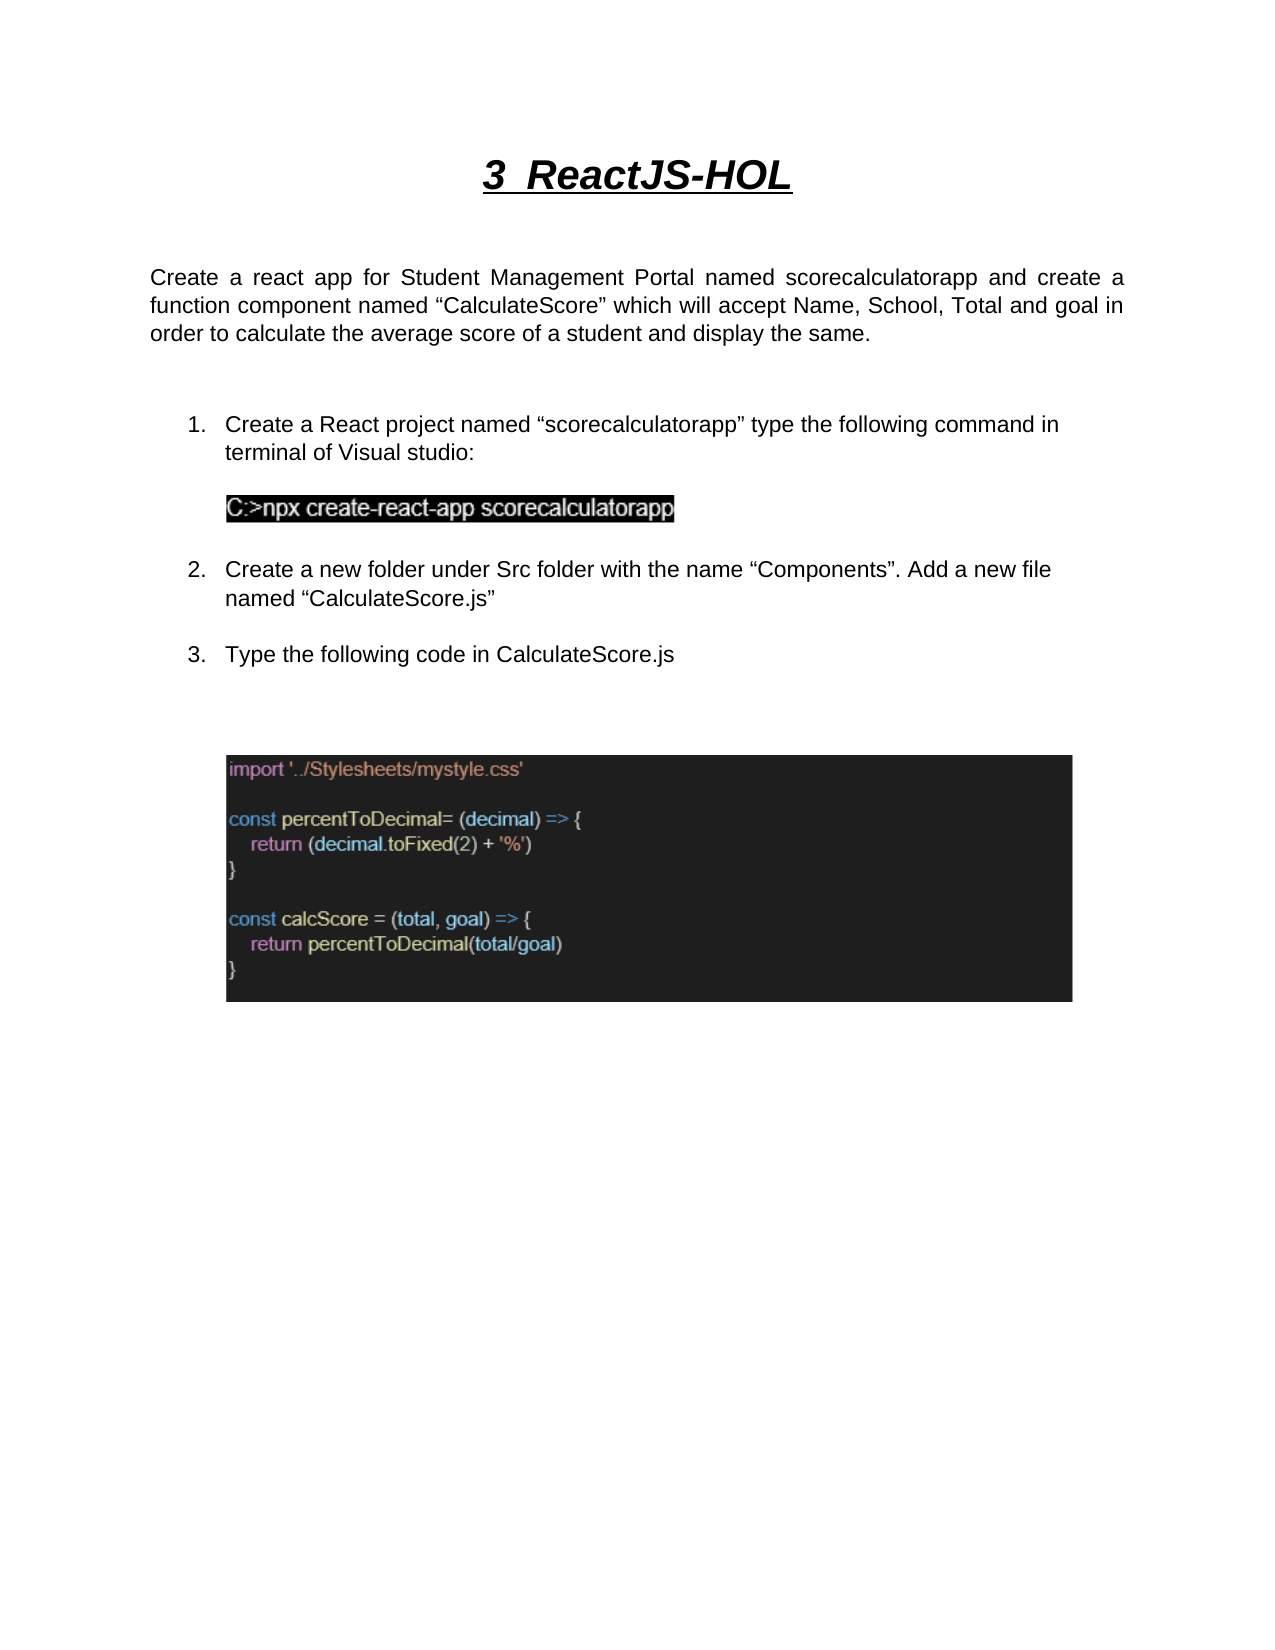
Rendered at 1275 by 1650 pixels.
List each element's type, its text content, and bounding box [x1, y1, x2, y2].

list Create a new folder under Src folder with the name “Components”. Add a new file named “CalculateScore.js” [187, 556, 1125, 611]
picture [225, 755, 1074, 1002]
list 3 ReactJS-HOL [150, 150, 1125, 198]
list Type the following code in CalculateScore.js [187, 641, 1125, 668]
picture [225, 495, 675, 526]
list Create a React project named “scorecalculatorapp” type the following command in terminal of Visual studio: [187, 411, 1125, 465]
text Create a react app for Student Management Portal named scorecalculatorapp and create a function component named “CalculateScore” which will accept Name, School, Total and goal in order to calculate the average score of a student and display the same. [150, 263, 1125, 347]
